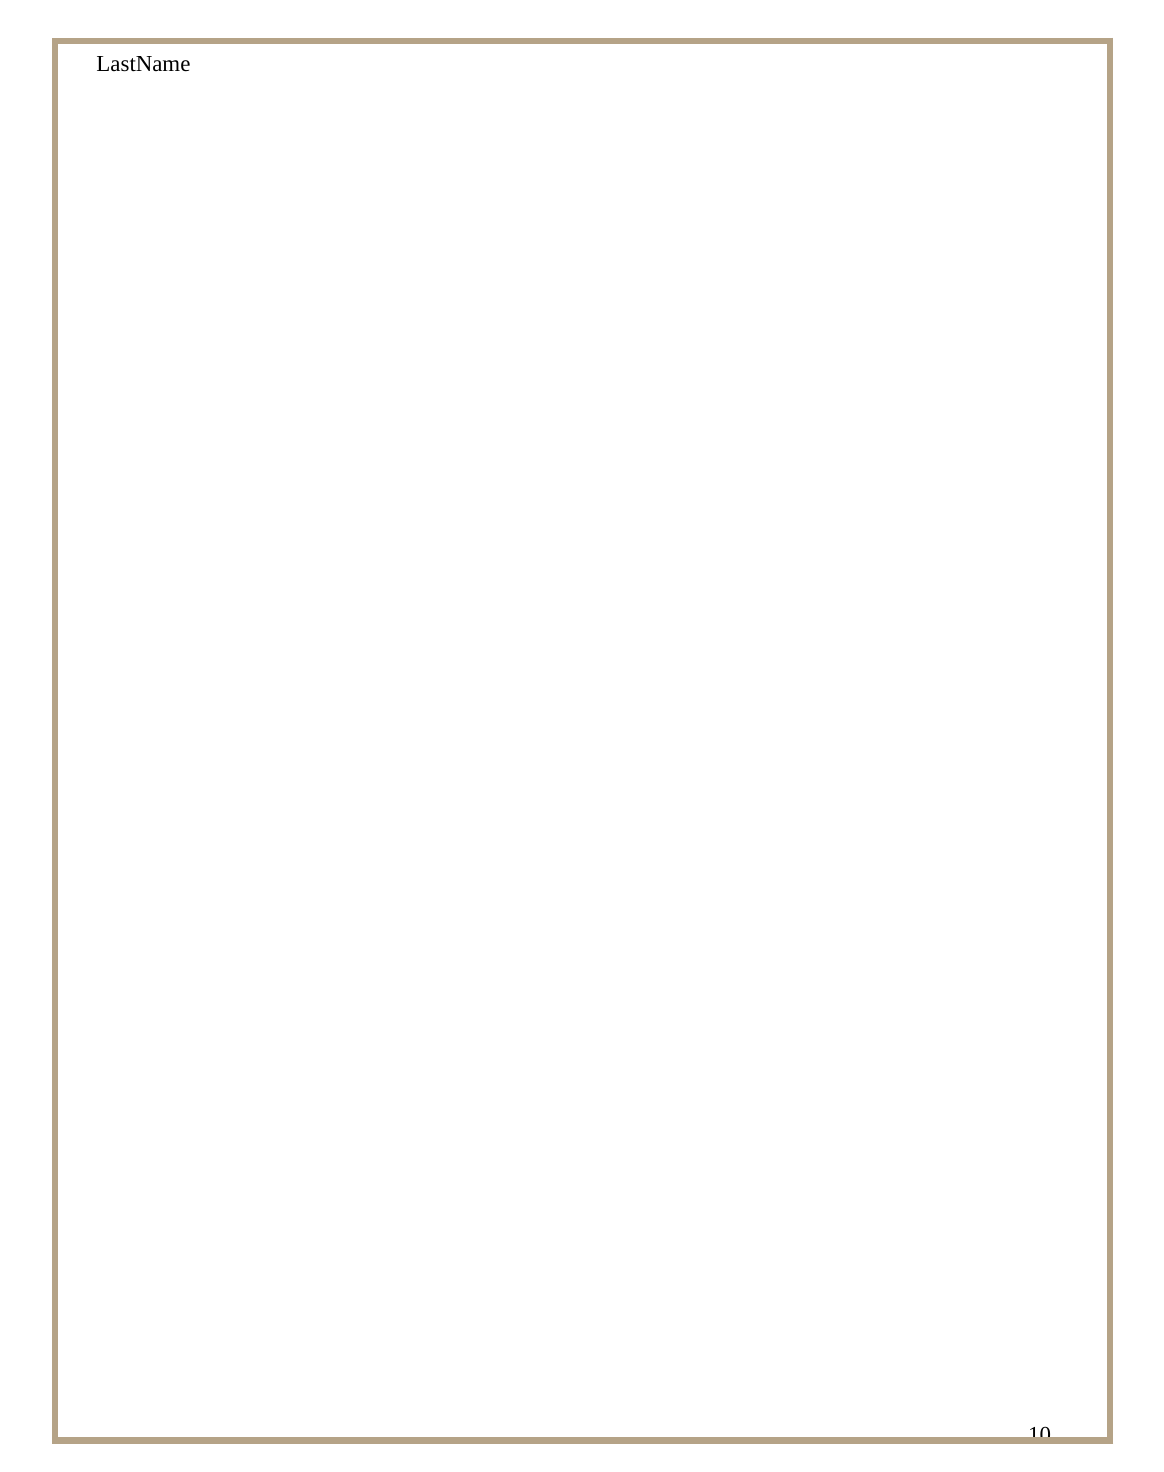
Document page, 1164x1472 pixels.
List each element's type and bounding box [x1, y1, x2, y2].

text [96, 50, 565, 76]
